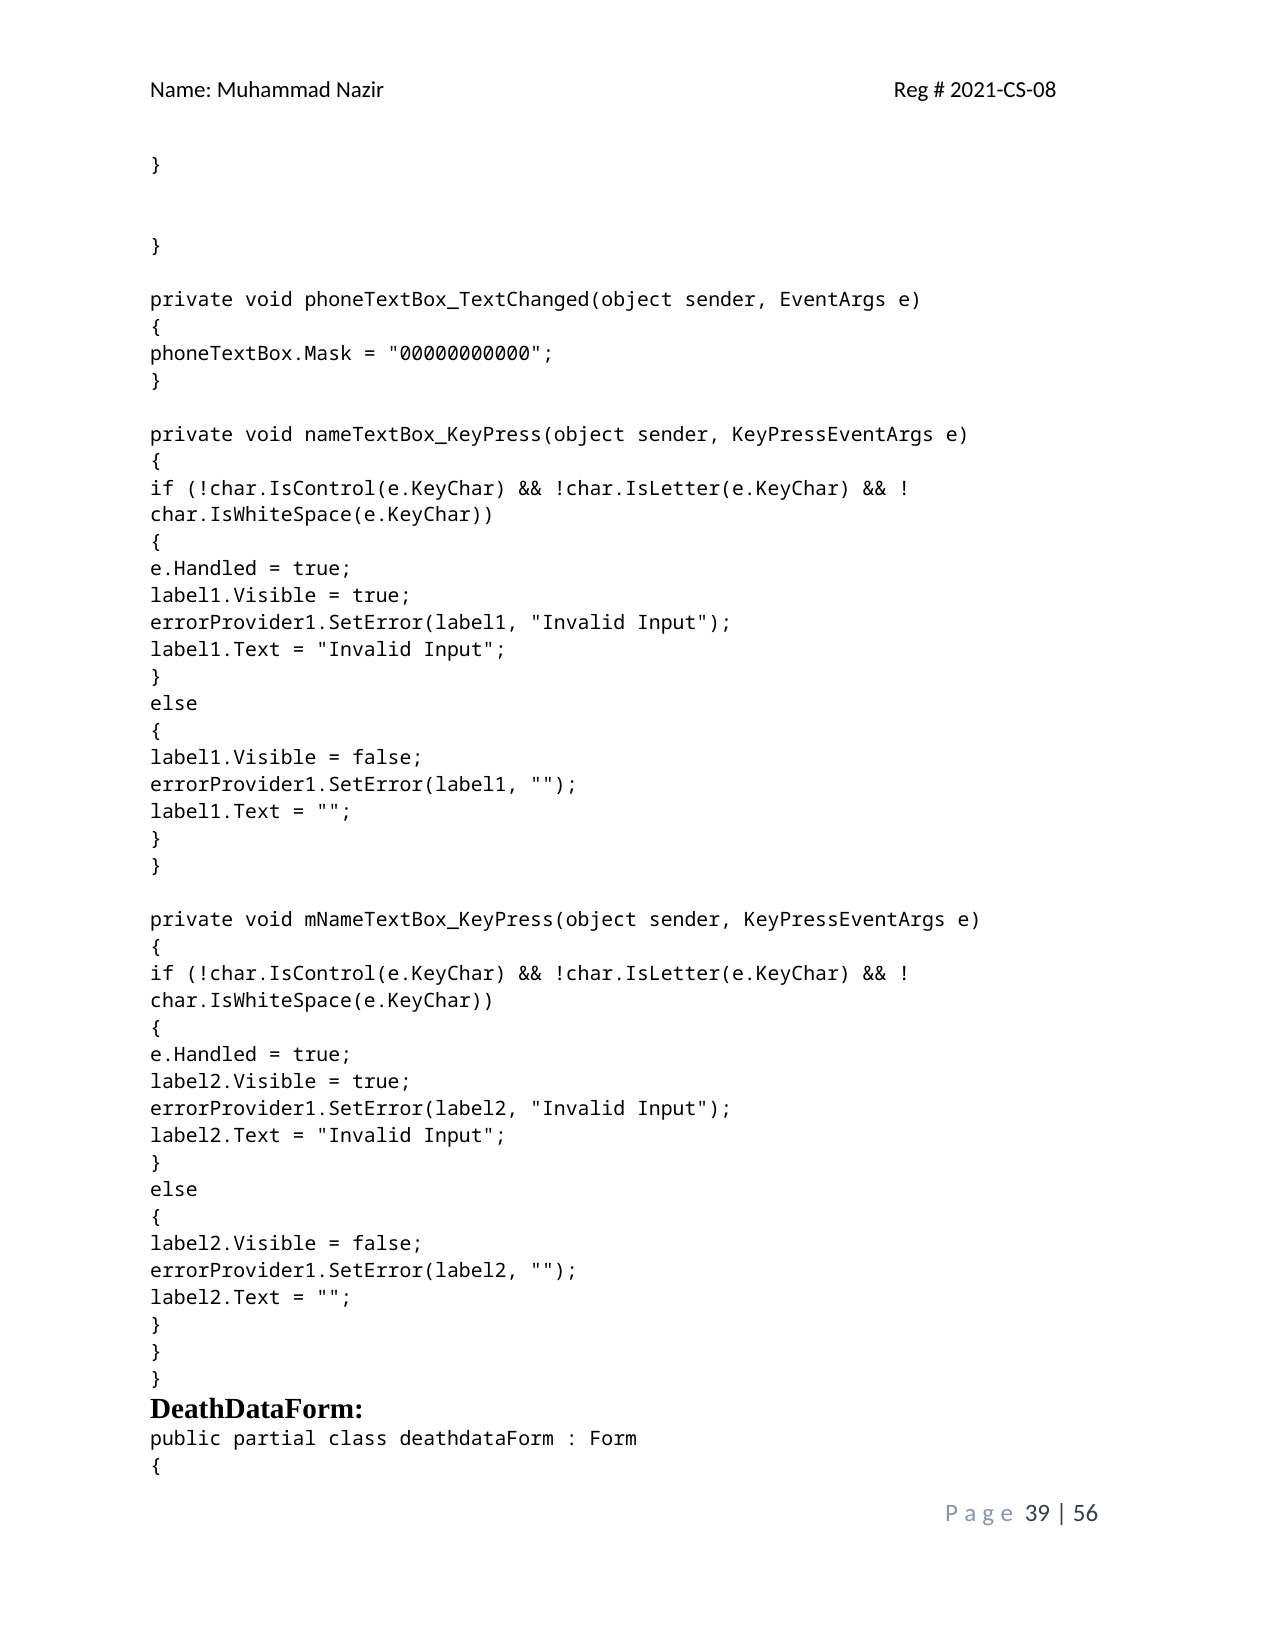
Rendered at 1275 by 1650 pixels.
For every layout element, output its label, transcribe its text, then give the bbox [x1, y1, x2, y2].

text { [150, 1202, 1125, 1229]
text e.Handled = true; [150, 555, 1125, 582]
text errorProvider1.SetError(label2, ""); [150, 1256, 1125, 1283]
text errorProvider1.SetError(label1, "Invalid Input"); [150, 609, 1125, 636]
text } [150, 663, 1125, 689]
text if (!char.IsControl(e.KeyChar) && !char.IsLetter(e.KeyChar) && !char.IsWhiteSpace(e.KeyChar)) [150, 474, 1125, 528]
text e.Handled = true; [150, 1040, 1125, 1067]
text { [150, 447, 1125, 474]
text label1.Text = ""; [150, 797, 1125, 824]
text if (!char.IsControl(e.KeyChar) && !char.IsLetter(e.KeyChar) && !char.IsWhiteSpace(e.KeyChar)) [150, 959, 1125, 1013]
text public partial class deathdataForm : Form [150, 1424, 1125, 1452]
text { [150, 932, 1125, 959]
text } [150, 231, 1125, 258]
text } [150, 1337, 1125, 1364]
text errorProvider1.SetError(label2, "Invalid Input"); [150, 1094, 1125, 1121]
text label2.Visible = false; [150, 1229, 1125, 1256]
text } [150, 150, 1125, 177]
text } [150, 1148, 1125, 1175]
text private void phoneTextBox_TextChanged(object sender, EventArgs e) [150, 285, 1125, 312]
text label1.Visible = true; [150, 582, 1125, 609]
text } [150, 1364, 1125, 1391]
text label2.Visible = true; [150, 1067, 1125, 1094]
text { [150, 528, 1125, 555]
text label2.Text = "Invalid Input"; [150, 1121, 1125, 1148]
text label2.Text = ""; [150, 1283, 1125, 1310]
text DeathDataForm: [150, 1391, 1125, 1424]
text { [150, 1452, 1125, 1478]
text { [150, 312, 1125, 339]
text { [150, 1013, 1125, 1040]
text { [150, 717, 1125, 743]
text } [150, 851, 1125, 878]
text label1.Text = "Invalid Input"; [150, 636, 1125, 663]
text errorProvider1.SetError(label1, ""); [150, 771, 1125, 797]
text phoneTextBox.Mask = "00000000000"; [150, 339, 1125, 366]
text private void nameTextBox_KeyPress(object sender, KeyPressEventArgs e) [150, 420, 1125, 447]
text } [150, 1310, 1125, 1337]
text else [150, 1175, 1125, 1202]
text private void mNameTextBox_KeyPress(object sender, KeyPressEventArgs e) [150, 905, 1125, 932]
text label1.Visible = false; [150, 743, 1125, 771]
text } [150, 824, 1125, 851]
text } [150, 366, 1125, 393]
text else [150, 689, 1125, 717]
